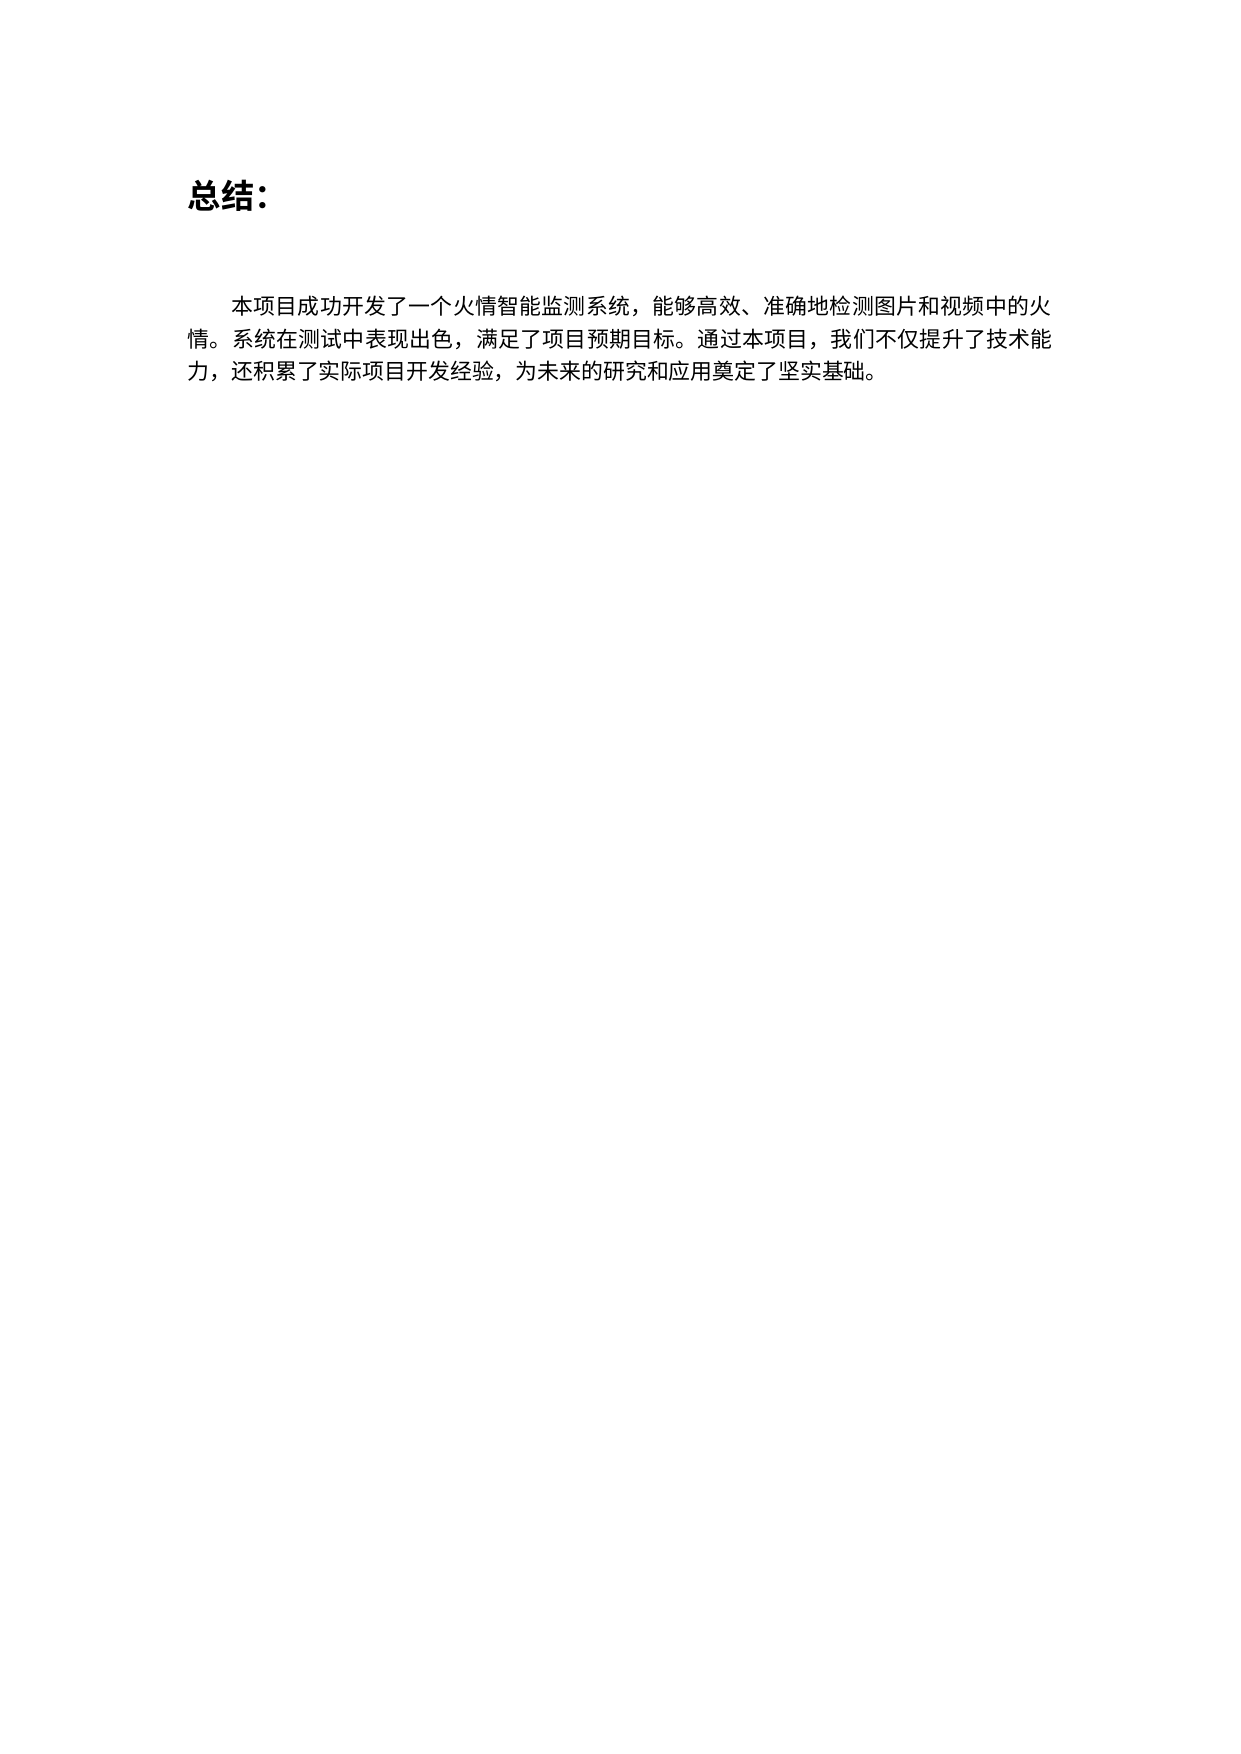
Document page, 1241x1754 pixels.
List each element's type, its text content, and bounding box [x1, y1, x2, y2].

text 本项目成功开发了一个火情智能监测系统，能够高效、准确地检测图片和视频中的火情。系统在测试中表现出色，满足了项目预期目标。通过本项目，我们不仅提升了技术能力，还积累了实际项目开发经验，为未来的研究和应用奠定了坚实基础。 [187, 289, 1053, 386]
subtitle 总结： [187, 162, 1053, 227]
